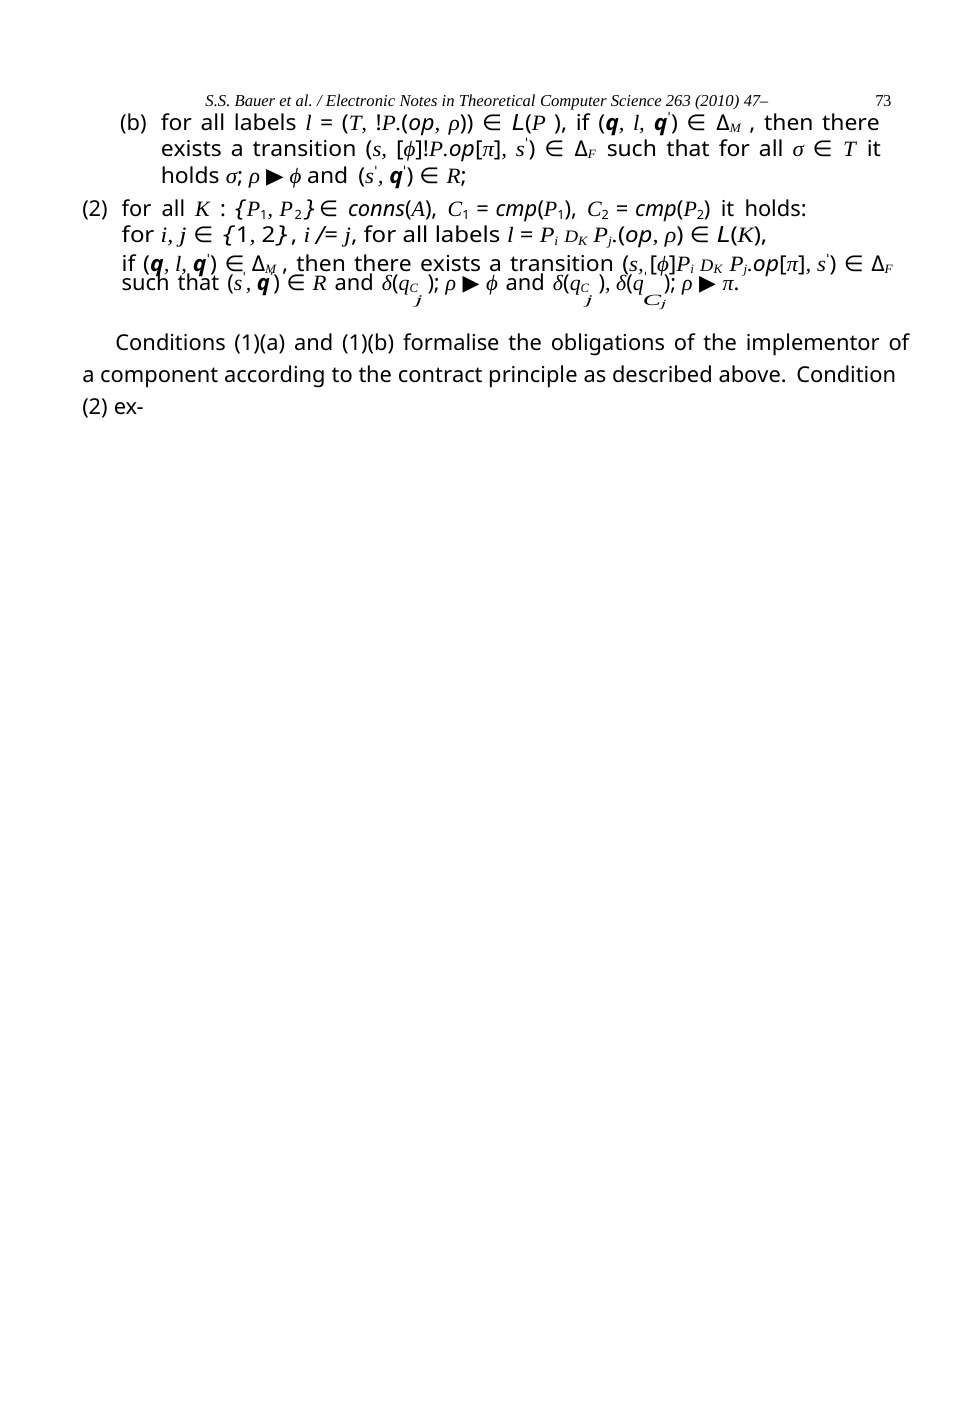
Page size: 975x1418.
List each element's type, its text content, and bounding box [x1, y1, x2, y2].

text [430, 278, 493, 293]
text if (q, l, q') ∈ ΔM , then there exists a transition (s, [ϕ]Pi dK Pj.op[π], s') ∈ ΔF [121, 249, 914, 277]
text j j Cj [416, 293, 914, 309]
list for all labels l = (T, !P.(op, ρ)) ∈ L(P ), if (q, l, q') ∈ ΔM , then there exists a transition (s, [ϕ]!P.op[π], s') ∈ ΔF such that for all σ ∈ T it holds σ; ρ ▶ ϕ and (s', q') ∈ R; [120, 108, 881, 190]
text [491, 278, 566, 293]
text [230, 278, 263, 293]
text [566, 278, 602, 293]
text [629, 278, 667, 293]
list for all K : {P1, P2}∈ conns(A), C1 = cmp(P1), C2 = cmp(P2) it holds: for i, j ∈ {1, 2}, i /= j, for all labels l = Pi dK Pj.(op, ρ) ∈ L(K), [82, 196, 808, 249]
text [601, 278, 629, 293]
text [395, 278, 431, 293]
text Conditions (1)(a) and (1)(b) formalise the obligations of the implementor of a component according to the contract principle as described above. Condition (2) ex- [82, 327, 914, 421]
